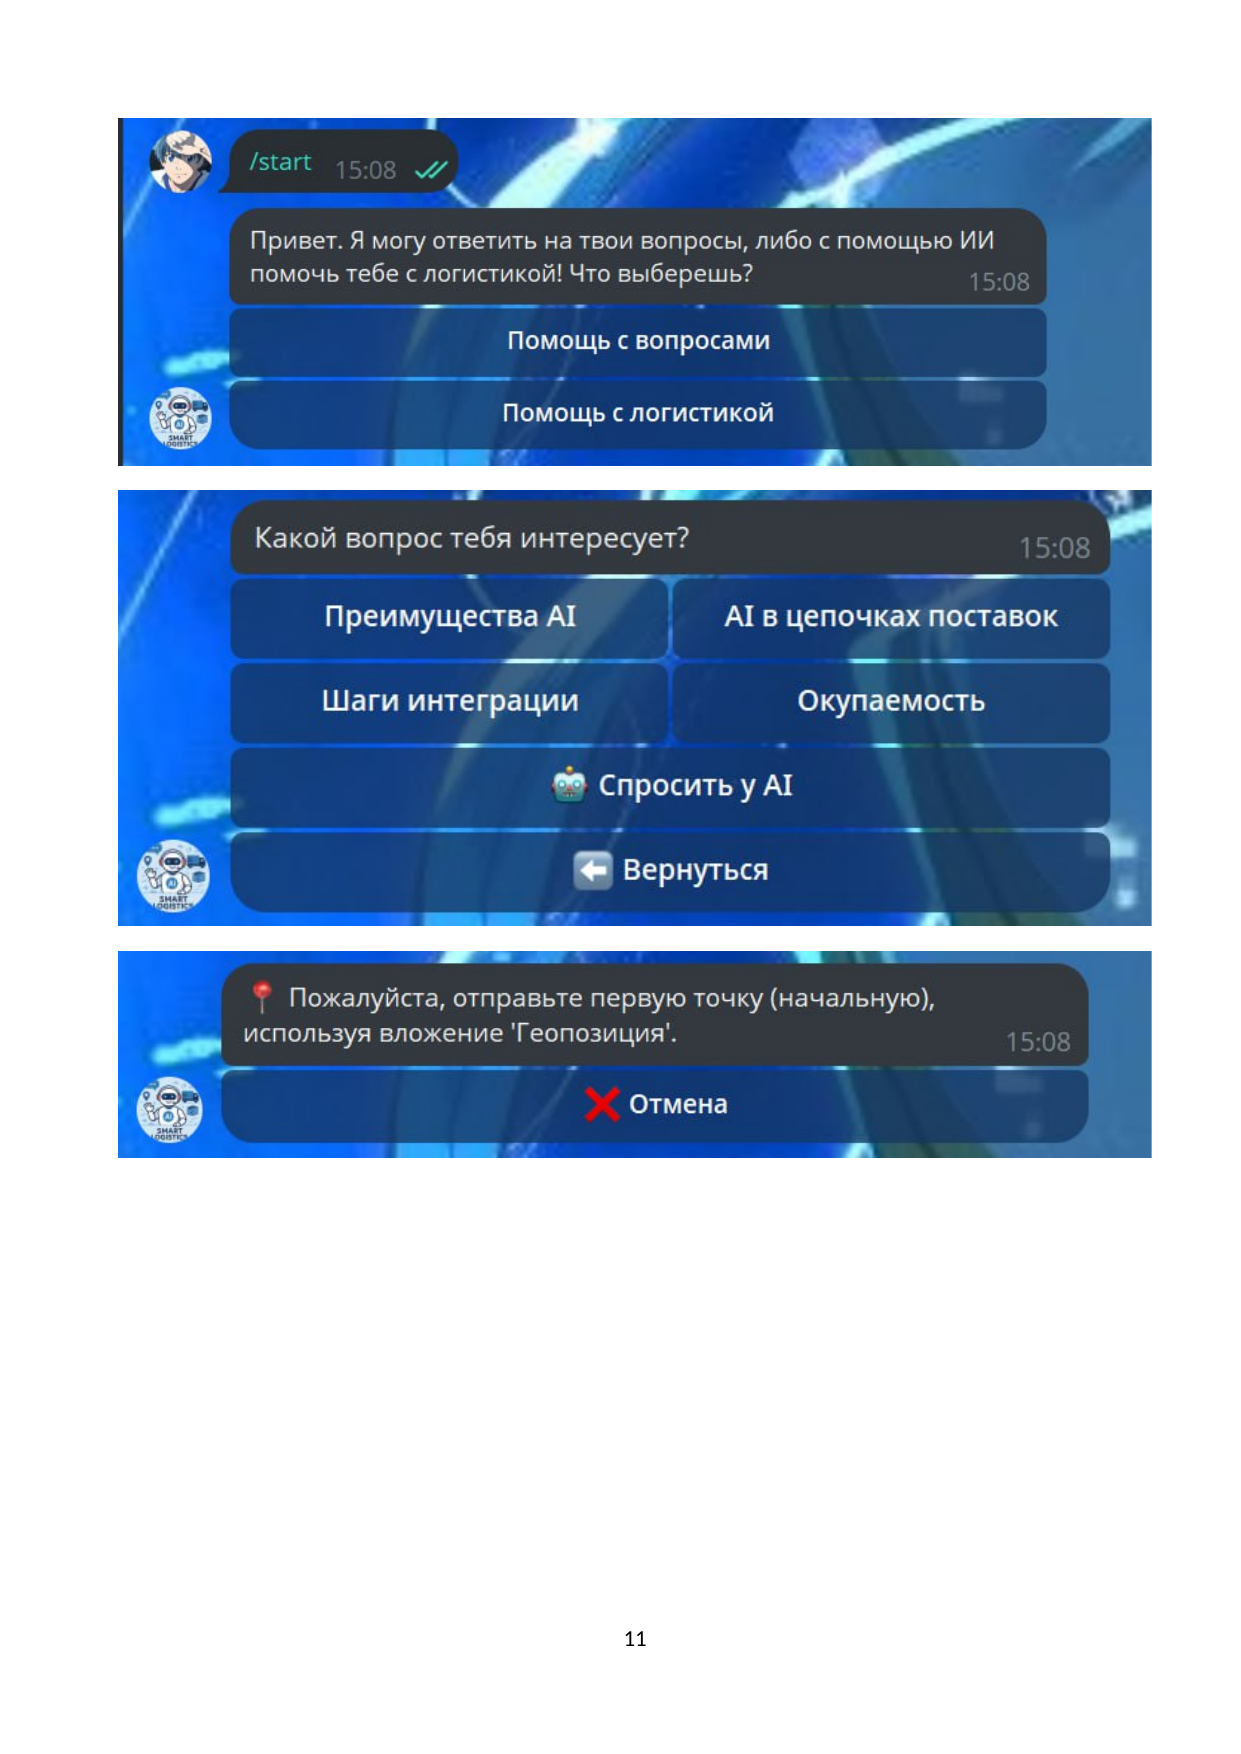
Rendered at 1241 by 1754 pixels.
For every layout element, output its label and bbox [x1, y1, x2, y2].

picture [118, 951, 1152, 1158]
picture [118, 118, 1152, 466]
picture [118, 490, 1152, 926]
